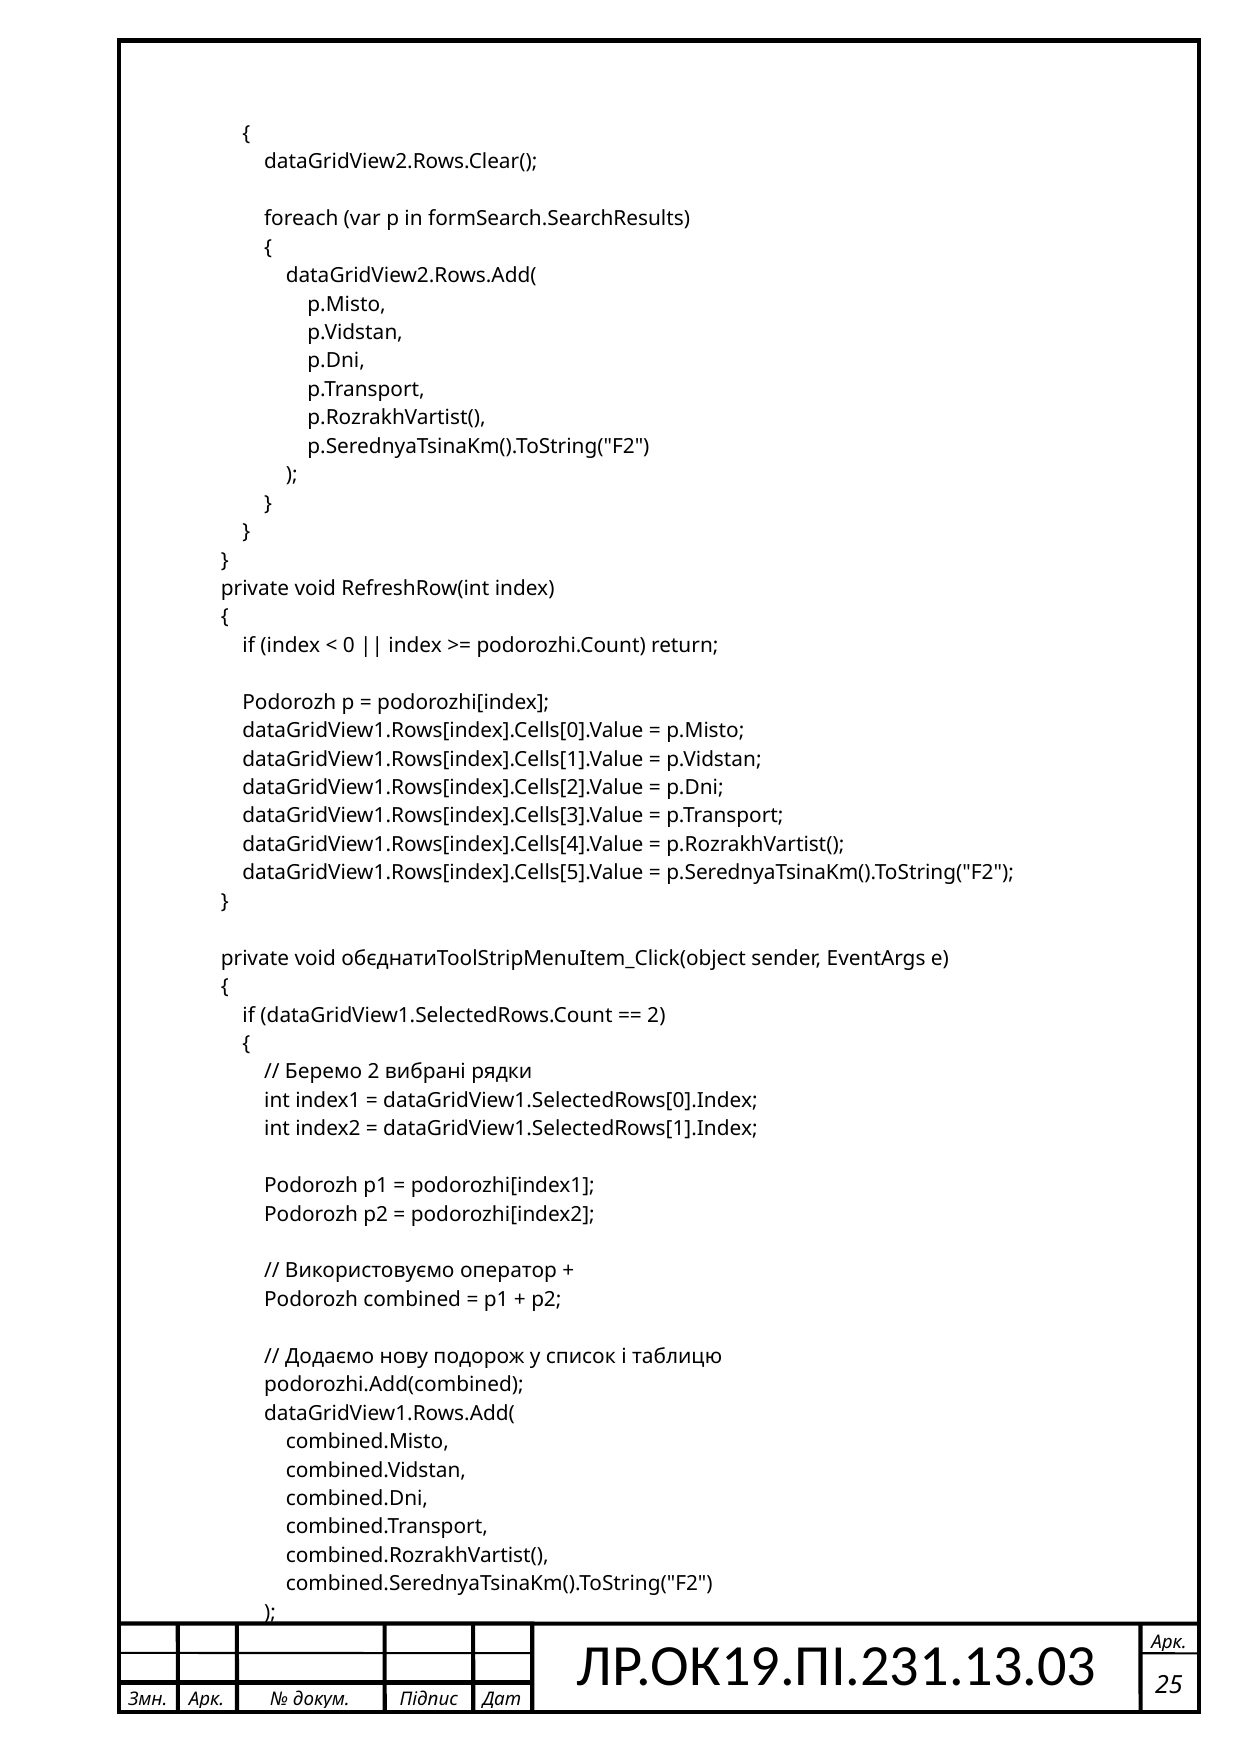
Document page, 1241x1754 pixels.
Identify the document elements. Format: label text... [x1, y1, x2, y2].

text p.Dni, [177, 346, 1152, 374]
text { [177, 118, 1152, 147]
text ); [177, 459, 1152, 488]
text combined.Transport, [177, 1512, 1152, 1540]
text dataGridView1.Rows[index].Cells[5].Value = p.SerednyaTsinaKm().ToString("F2"); [177, 857, 1152, 886]
text int index2 = dataGridView1.SelectedRows[1].Index; [177, 1113, 1152, 1142]
text int index1 = dataGridView1.SelectedRows[0].Index; [177, 1085, 1152, 1113]
text podorozhi.Add(combined); [177, 1369, 1152, 1398]
text // Додаємо нову подорож у список і таблицю [177, 1341, 1152, 1369]
text dataGridView1.Rows.Add( [177, 1398, 1152, 1426]
text { [177, 1028, 1152, 1057]
text Podorozh p1 = podorozhi[index1]; [177, 1170, 1152, 1199]
text combined.Misto, [177, 1426, 1152, 1455]
text // Використовуємо оператор + [177, 1256, 1152, 1284]
text { [177, 971, 1152, 1000]
text combined.Vidstan, [177, 1455, 1152, 1483]
text dataGridView1.Rows[index].Cells[4].Value = p.RozrakhVartist(); [177, 829, 1152, 857]
text private void обєднатиToolStripMenuItem_Click(object sender, EventArgs e) [177, 943, 1152, 971]
text combined.RozrakhVartist(), [177, 1540, 1152, 1568]
text dataGridView1.Rows[index].Cells[3].Value = p.Transport; [177, 801, 1152, 829]
text combined.Dni, [177, 1483, 1152, 1512]
text p.Vidstan, [177, 317, 1152, 346]
text ); [177, 1597, 1152, 1625]
text dataGridView1.Rows[index].Cells[1].Value = p.Vidstan; [177, 744, 1152, 772]
text // Беремо 2 вибрані рядки [177, 1057, 1152, 1085]
text dataGridView2.Rows.Clear(); [177, 147, 1152, 175]
text dataGridView2.Rows.Add( [177, 260, 1152, 289]
text p.RozrakhVartist(), [177, 402, 1152, 431]
text { [177, 602, 1152, 630]
text Podorozh combined = p1 + p2; [177, 1284, 1152, 1312]
text if (dataGridView1.SelectedRows.Count == 2) [177, 1000, 1152, 1028]
text foreach (var p in formSearch.SearchResults) [177, 203, 1152, 232]
text dataGridView1.Rows[index].Cells[0].Value = p.Misto; [177, 715, 1152, 744]
text Podorozh p = podorozhi[index]; [177, 687, 1152, 715]
text } [177, 545, 1152, 573]
text p.Transport, [177, 374, 1152, 402]
text Podorozh p2 = podorozhi[index2]; [177, 1199, 1152, 1227]
text } [177, 886, 1152, 914]
text private void RefreshRow(int index) [177, 573, 1152, 602]
text p.Misto, [177, 289, 1152, 317]
text } [177, 488, 1152, 516]
text p.SerednyaTsinaKm().ToString("F2") [177, 431, 1152, 459]
text dataGridView1.Rows[index].Cells[2].Value = p.Dni; [177, 772, 1152, 801]
text if (index < 0 || index >= podorozhi.Count) return; [177, 630, 1152, 658]
text combined.SerednyaTsinaKm().ToString("F2") [177, 1568, 1152, 1597]
text { [177, 232, 1152, 260]
text } [177, 516, 1152, 545]
